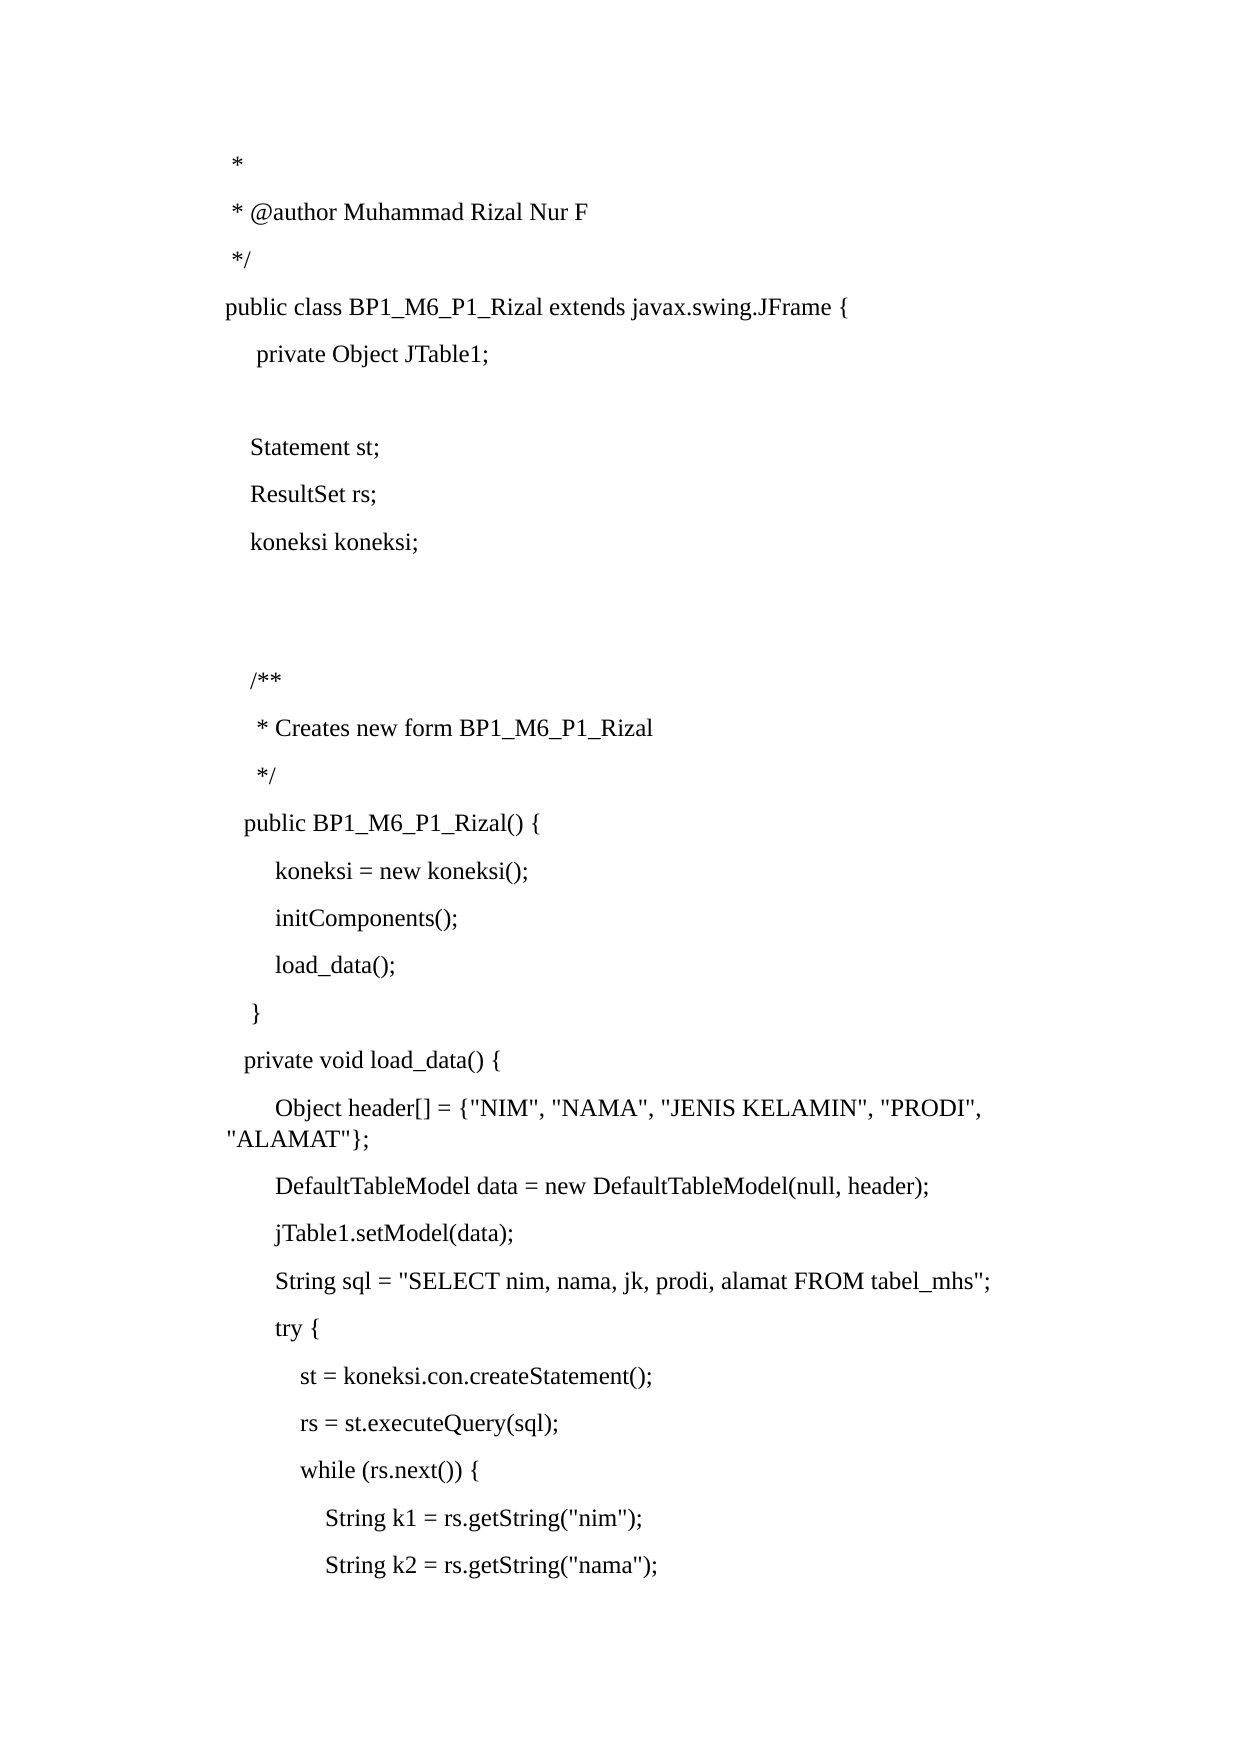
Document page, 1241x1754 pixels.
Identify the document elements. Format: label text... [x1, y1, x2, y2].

text while (rs.next()) { [225, 1456, 1060, 1484]
text Statement st; [225, 432, 1060, 461]
text st = koneksi.con.createStatement(); [225, 1361, 1060, 1389]
text String k2 = rs.getString("nama"); [225, 1550, 1060, 1579]
text public class BP1_M6_P1_Rizal extends javax.swing.JFrame { [225, 292, 1060, 321]
text String sql = "SELECT nim, nama, jk, prodi, alamat FROM tabel_mhs"; [225, 1266, 1060, 1295]
text load_data(); [225, 951, 1060, 979]
text initComponents(); [225, 903, 1060, 932]
text try { [225, 1313, 1060, 1342]
text rs = st.executeQuery(sql); [225, 1408, 1060, 1437]
text jTable1.setModel(data); [225, 1218, 1060, 1247]
text String k1 = rs.getString("nim"); [225, 1503, 1060, 1532]
text } [225, 998, 1060, 1027]
text ResultSet rs; [225, 479, 1060, 508]
text Object header[] = {"NIM", "NAMA", "JENIS KELAMIN", "PRODI", "ALAMAT"}; [225, 1093, 1060, 1152]
text * [225, 150, 1060, 179]
text public BP1_M6_P1_Rizal() { [225, 808, 1060, 837]
text */ [225, 245, 1060, 273]
text * Creates new form BP1_M6_P1_Rizal [225, 713, 1060, 742]
text koneksi = new koneksi(); [225, 856, 1060, 884]
text */ [225, 761, 1060, 790]
text koneksi koneksi; [225, 527, 1060, 555]
text private Object JTable1; [225, 339, 1060, 368]
text DefaultTableModel data = new DefaultTableModel(null, header); [225, 1171, 1060, 1200]
text /** [225, 666, 1060, 695]
text private void load_data() { [225, 1045, 1060, 1074]
text * @author Muhammad Rizal Nur F [225, 197, 1060, 226]
